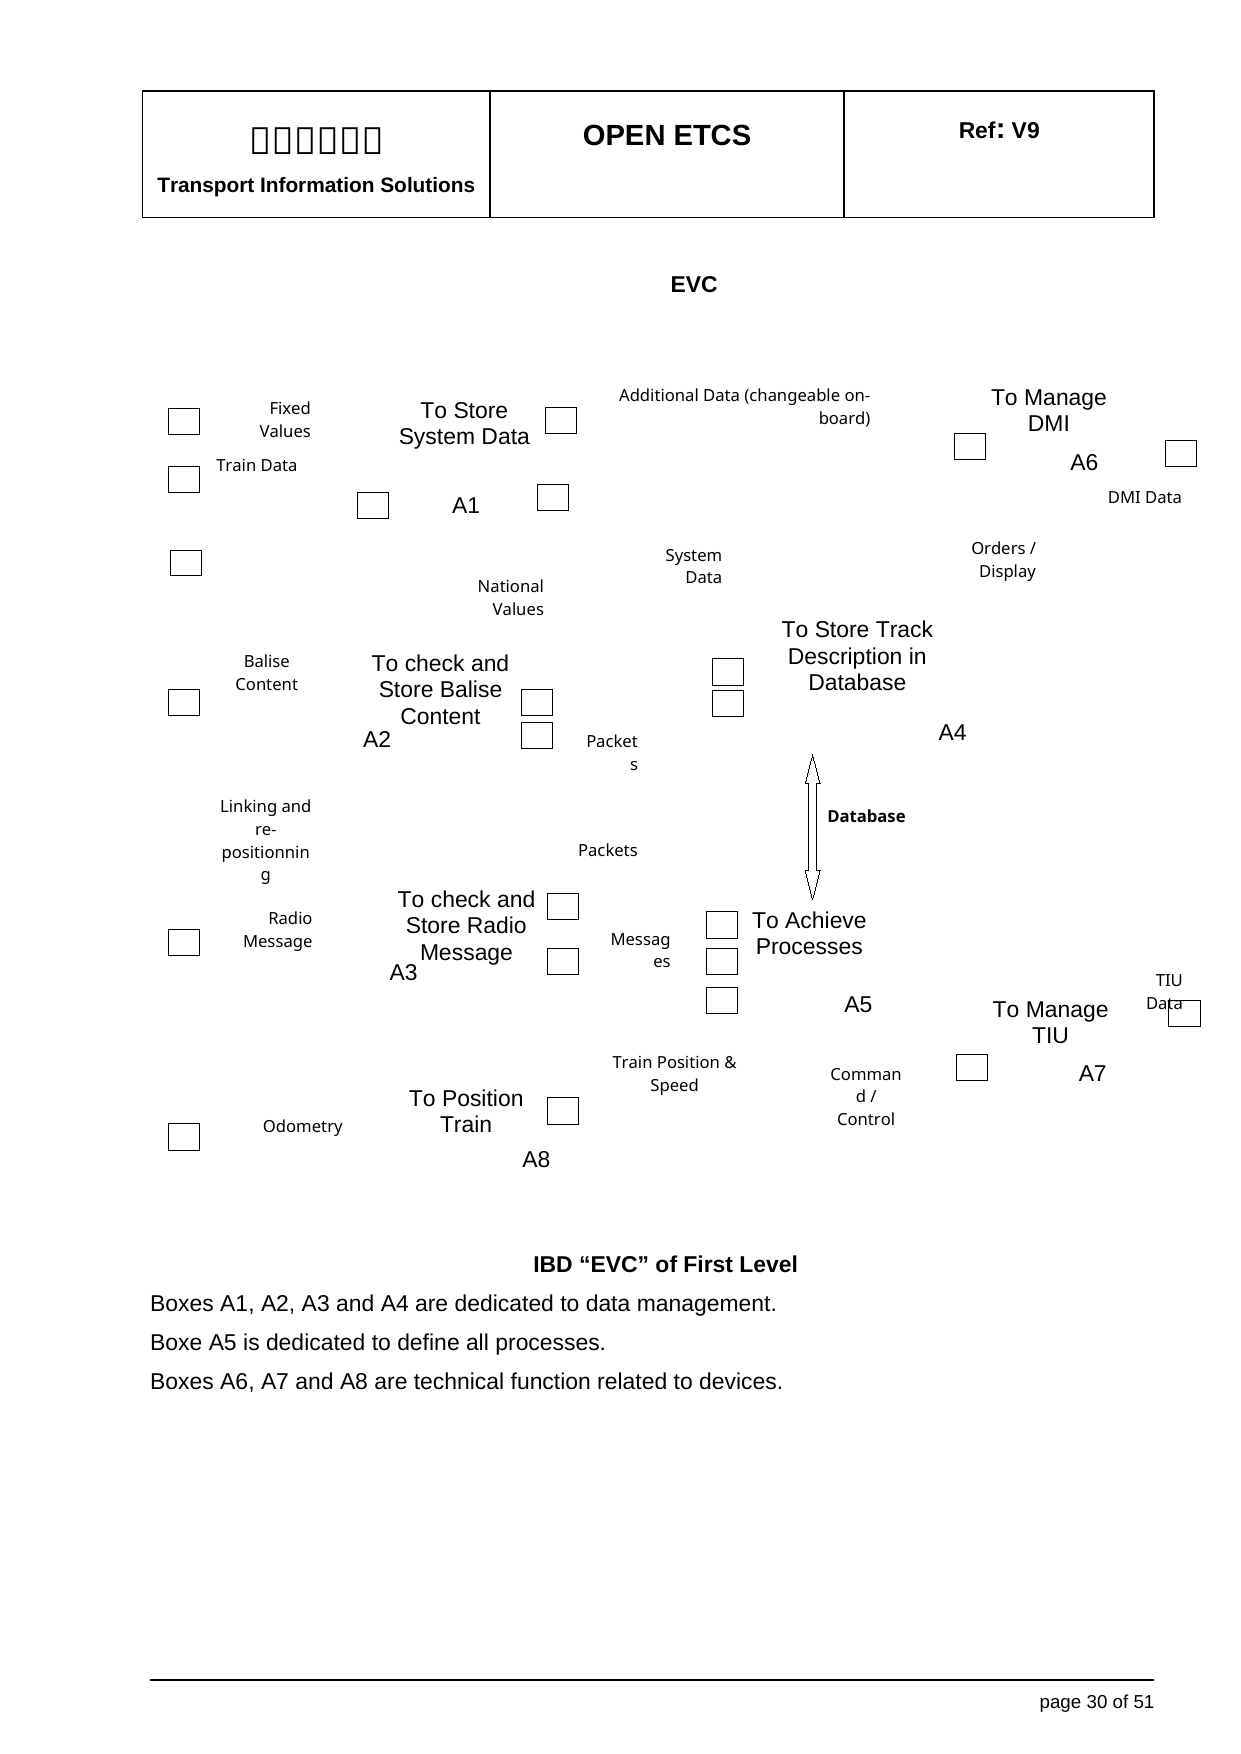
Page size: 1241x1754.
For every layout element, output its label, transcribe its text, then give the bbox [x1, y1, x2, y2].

text IBD “EVC” of First Level [150, 1246, 1181, 1278]
